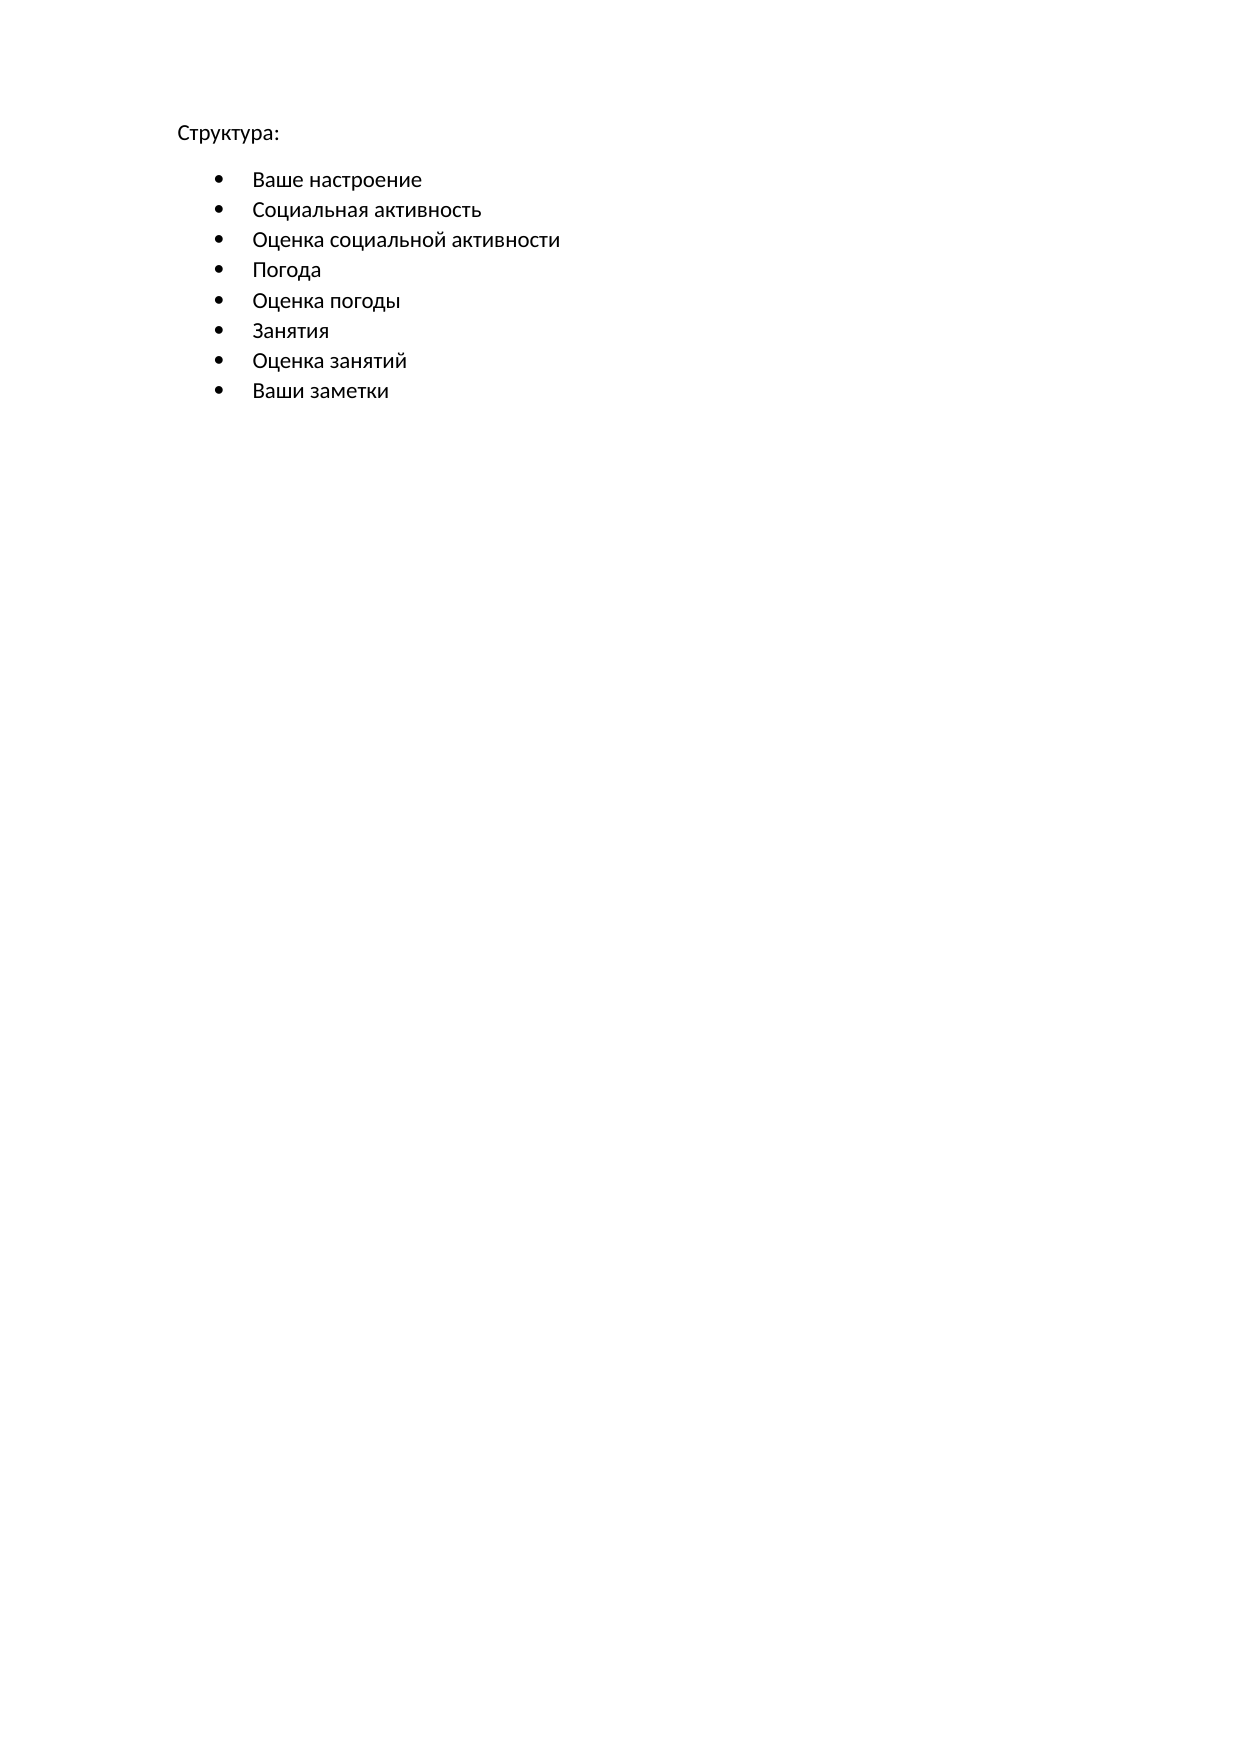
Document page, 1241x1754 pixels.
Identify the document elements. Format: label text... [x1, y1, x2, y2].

list Оценка социальной активности [215, 225, 1152, 253]
list Социальная активность [215, 195, 1152, 223]
list Погода [215, 256, 1152, 284]
list Оценка занятий [215, 346, 1152, 374]
text Структура: [177, 118, 1152, 146]
list Ваше настроение [215, 165, 1152, 193]
list Ваши заметки [215, 376, 1152, 404]
list Оценка погоды [215, 286, 1152, 314]
list Занятия [215, 316, 1152, 344]
